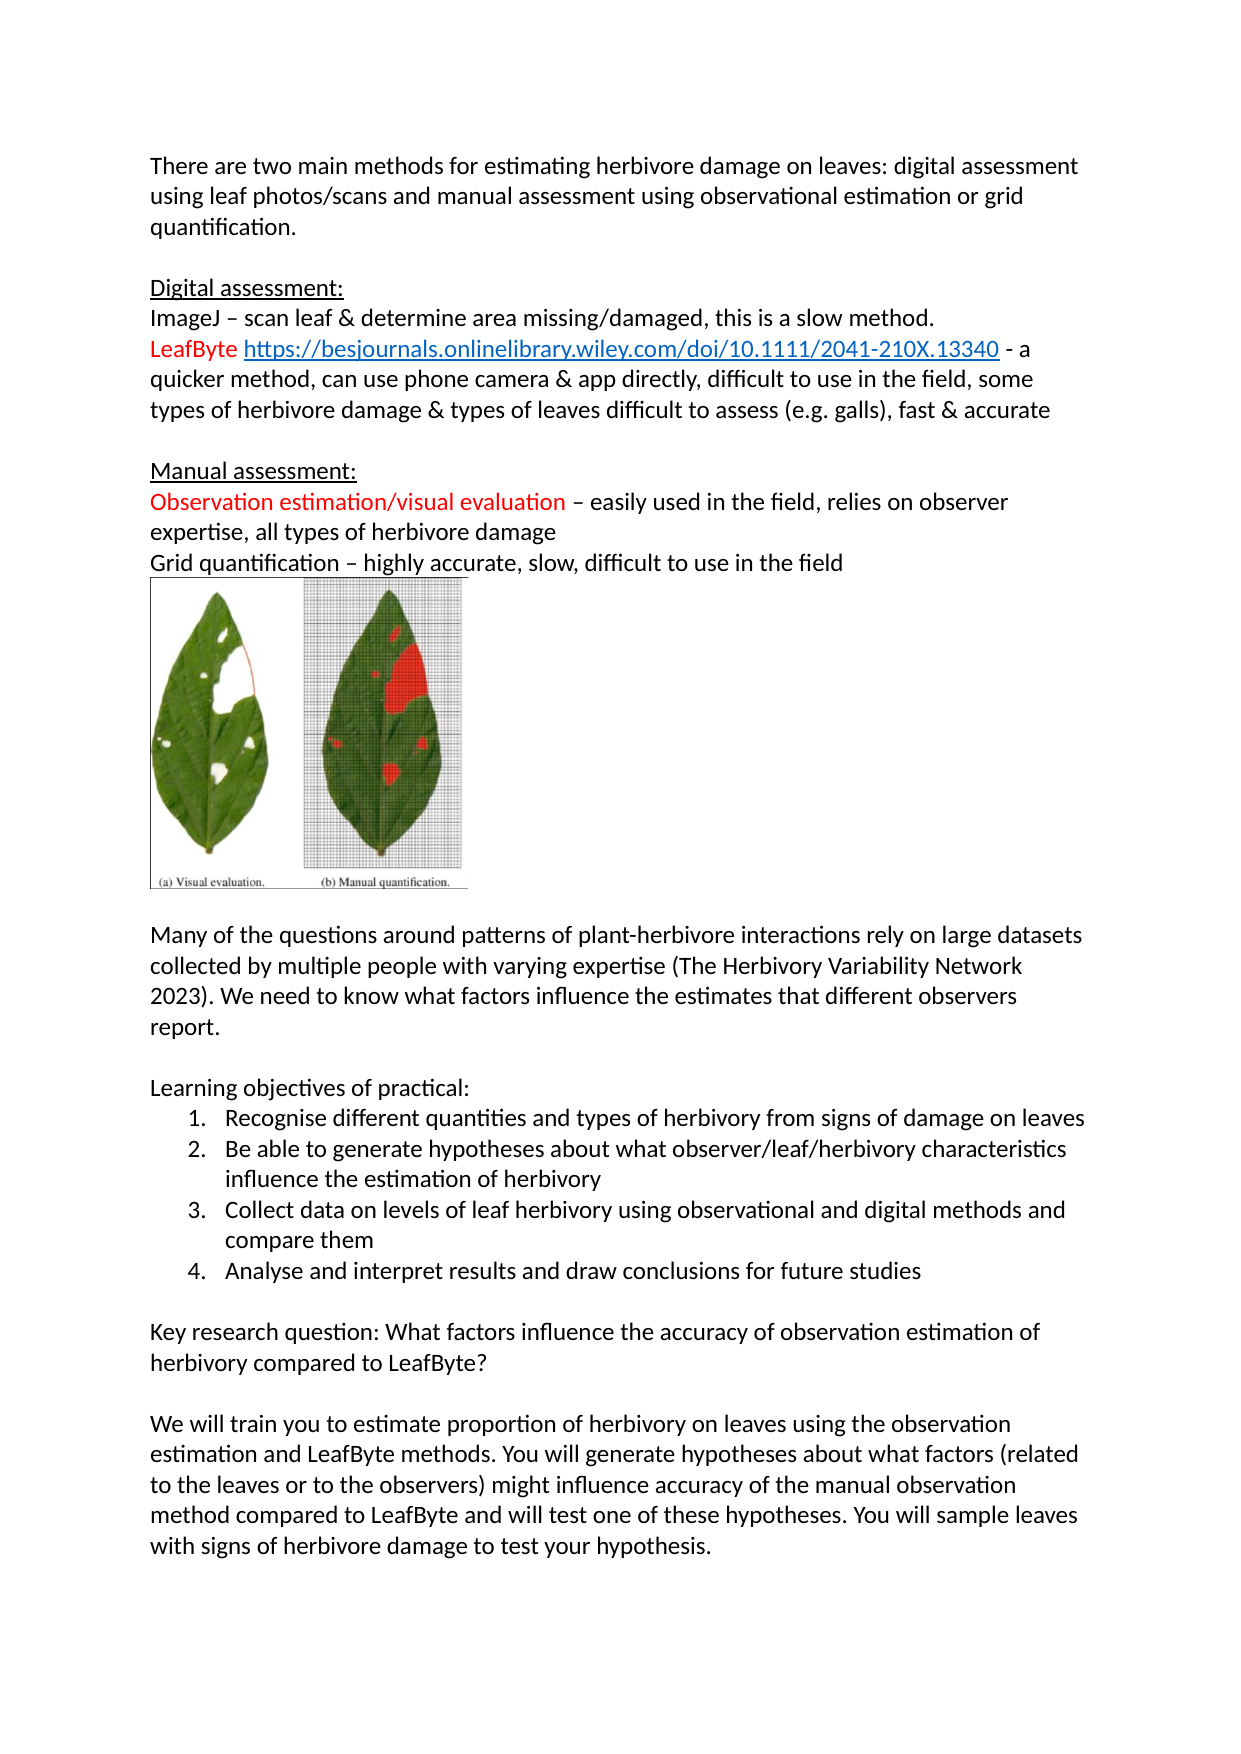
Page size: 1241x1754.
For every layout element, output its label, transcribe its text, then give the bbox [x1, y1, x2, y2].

text Key research question: What factors influence the accuracy of observation estimation of herbivory compared to LeafByte? [150, 1316, 1090, 1377]
text Learning objectives of practical: [150, 1072, 1090, 1102]
picture [150, 577, 469, 889]
text Many of the questions around patterns of plant-herbivore interactions rely on large datasets collected by multiple people with varying expertise (The Herbivory Variability Network 2023). We need to know what factors influence the estimates that different observers report. [150, 919, 1090, 1041]
text Observation estimation/visual evaluation – easily used in the field, relies on observer expertise, all types of herbivore damage [150, 486, 1090, 547]
text ImageJ – scan leaf & determine area missing/damaged, this is a slow method. [150, 303, 1090, 333]
list Be able to generate hypotheses about what observer/leaf/herbivory characteristics influence the estimation of herbivory [187, 1133, 1090, 1194]
text Manual assessment: [150, 455, 1090, 486]
list Collect data on levels of leaf herbivory using observational and digital methods and compare them [187, 1194, 1090, 1255]
text We will train you to estimate proportion of herbivory on leaves using the observation estimation and LeafByte methods. You will generate hypotheses about what factors (related to the leaves or to the observers) might influence accuracy of the manual observation method compared to LeafByte and will test one of these hypotheses. You will sample leaves with signs of herbivore damage to test your hypothesis. [150, 1408, 1090, 1560]
list Analyse and interpret results and draw conclusions for future studies [187, 1255, 1090, 1286]
text Grid quantification – highly accurate, slow, difficult to use in the field [150, 547, 1090, 577]
list Recognise different quantities and types of herbivory from signs of damage on leaves [187, 1102, 1090, 1133]
text Digital assessment: [150, 272, 1090, 303]
text LeafByte https://besjournals.onlinelibrary.wiley.com/doi/10.1111/2041-210X.13340 - a quicker method, can use phone camera & app directly, difficult to use in the field, some types of herbivore damage & types of leaves difficult to assess (e.g. galls), fast & accurate [150, 333, 1090, 425]
text There are two main methods for estimating herbivore damage on leaves: digital assessment using leaf photos/scans and manual assessment using observational estimation or grid quantification. [150, 150, 1090, 242]
